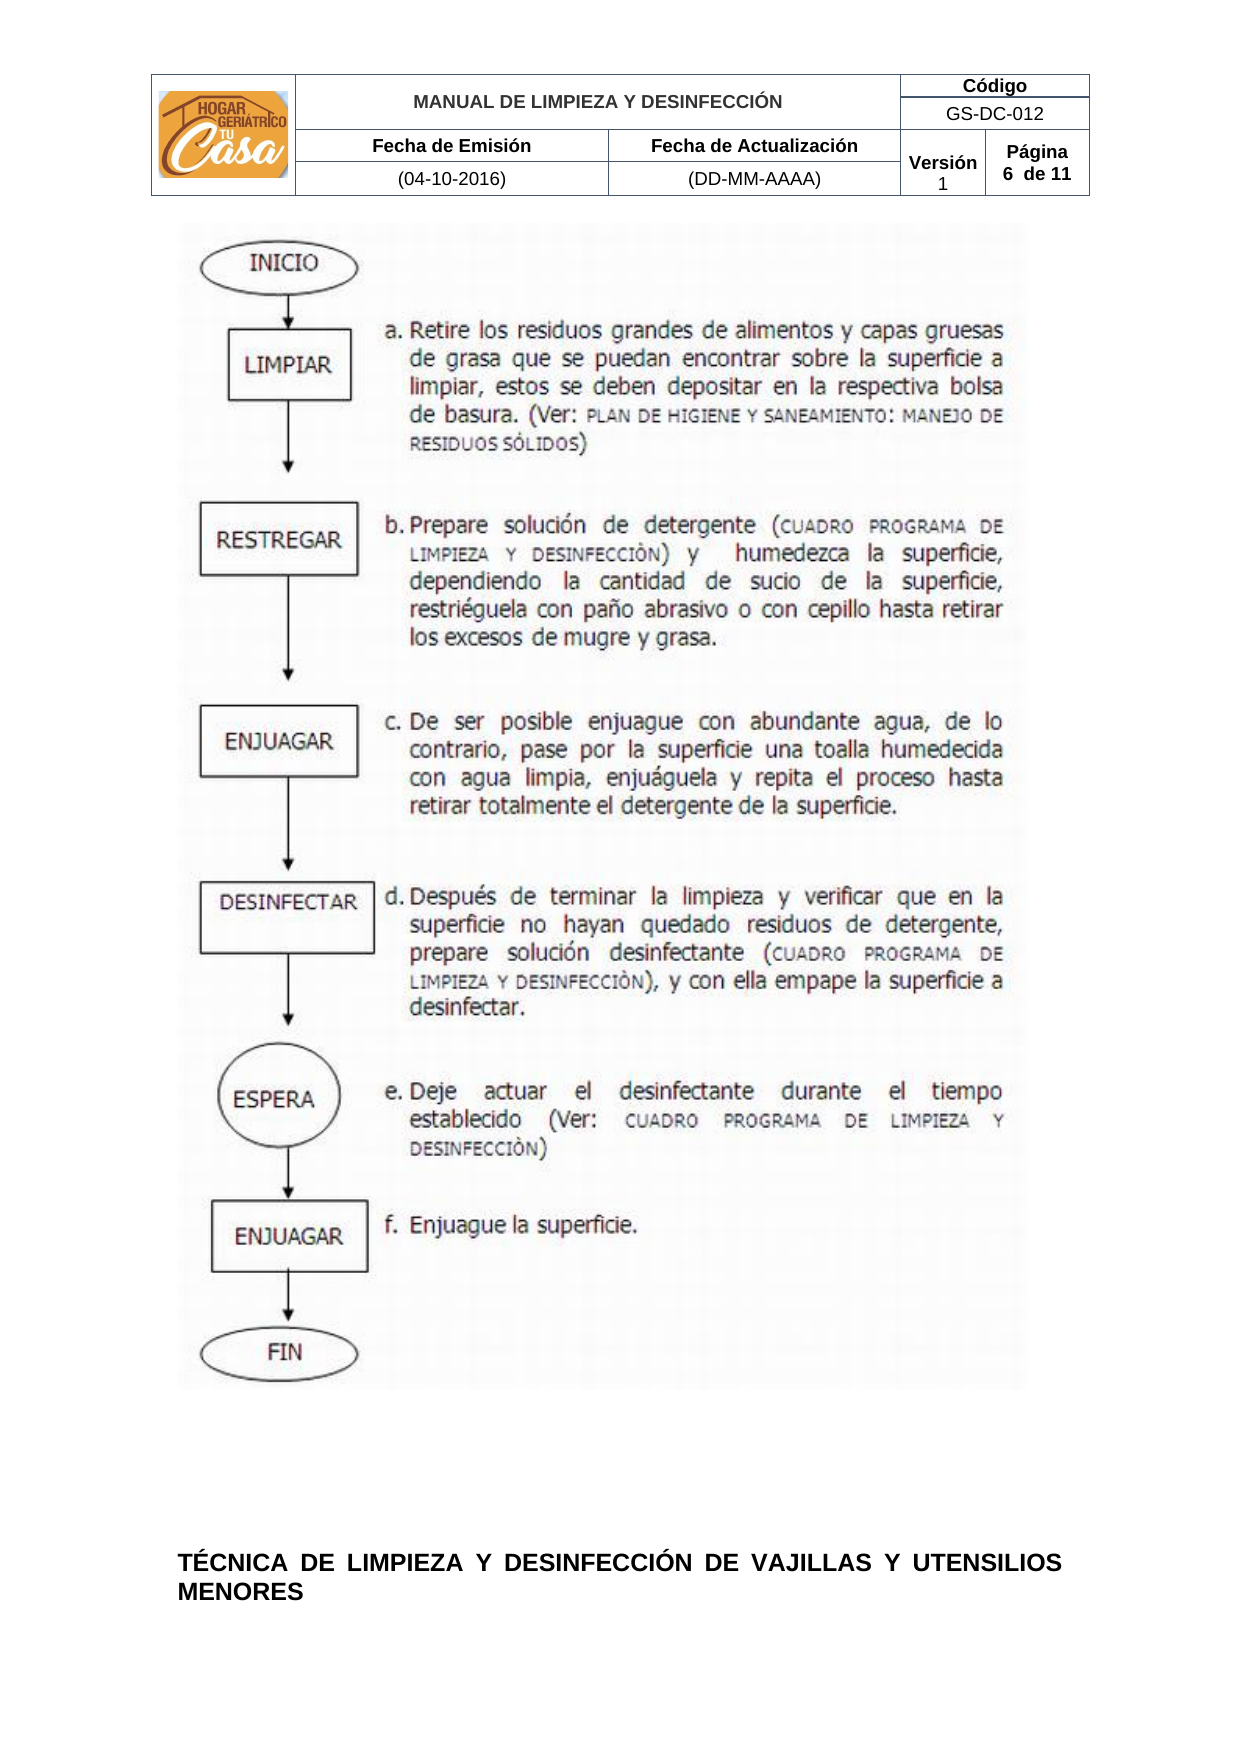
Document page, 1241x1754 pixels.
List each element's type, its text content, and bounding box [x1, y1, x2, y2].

text TÉCNICA DE LIMPIEZA Y DESINFECCIÓN DE VAJILLAS Y UTENSILIOS MENORES [177, 1548, 1063, 1606]
picture [158, 91, 289, 178]
picture [177, 223, 1028, 1390]
